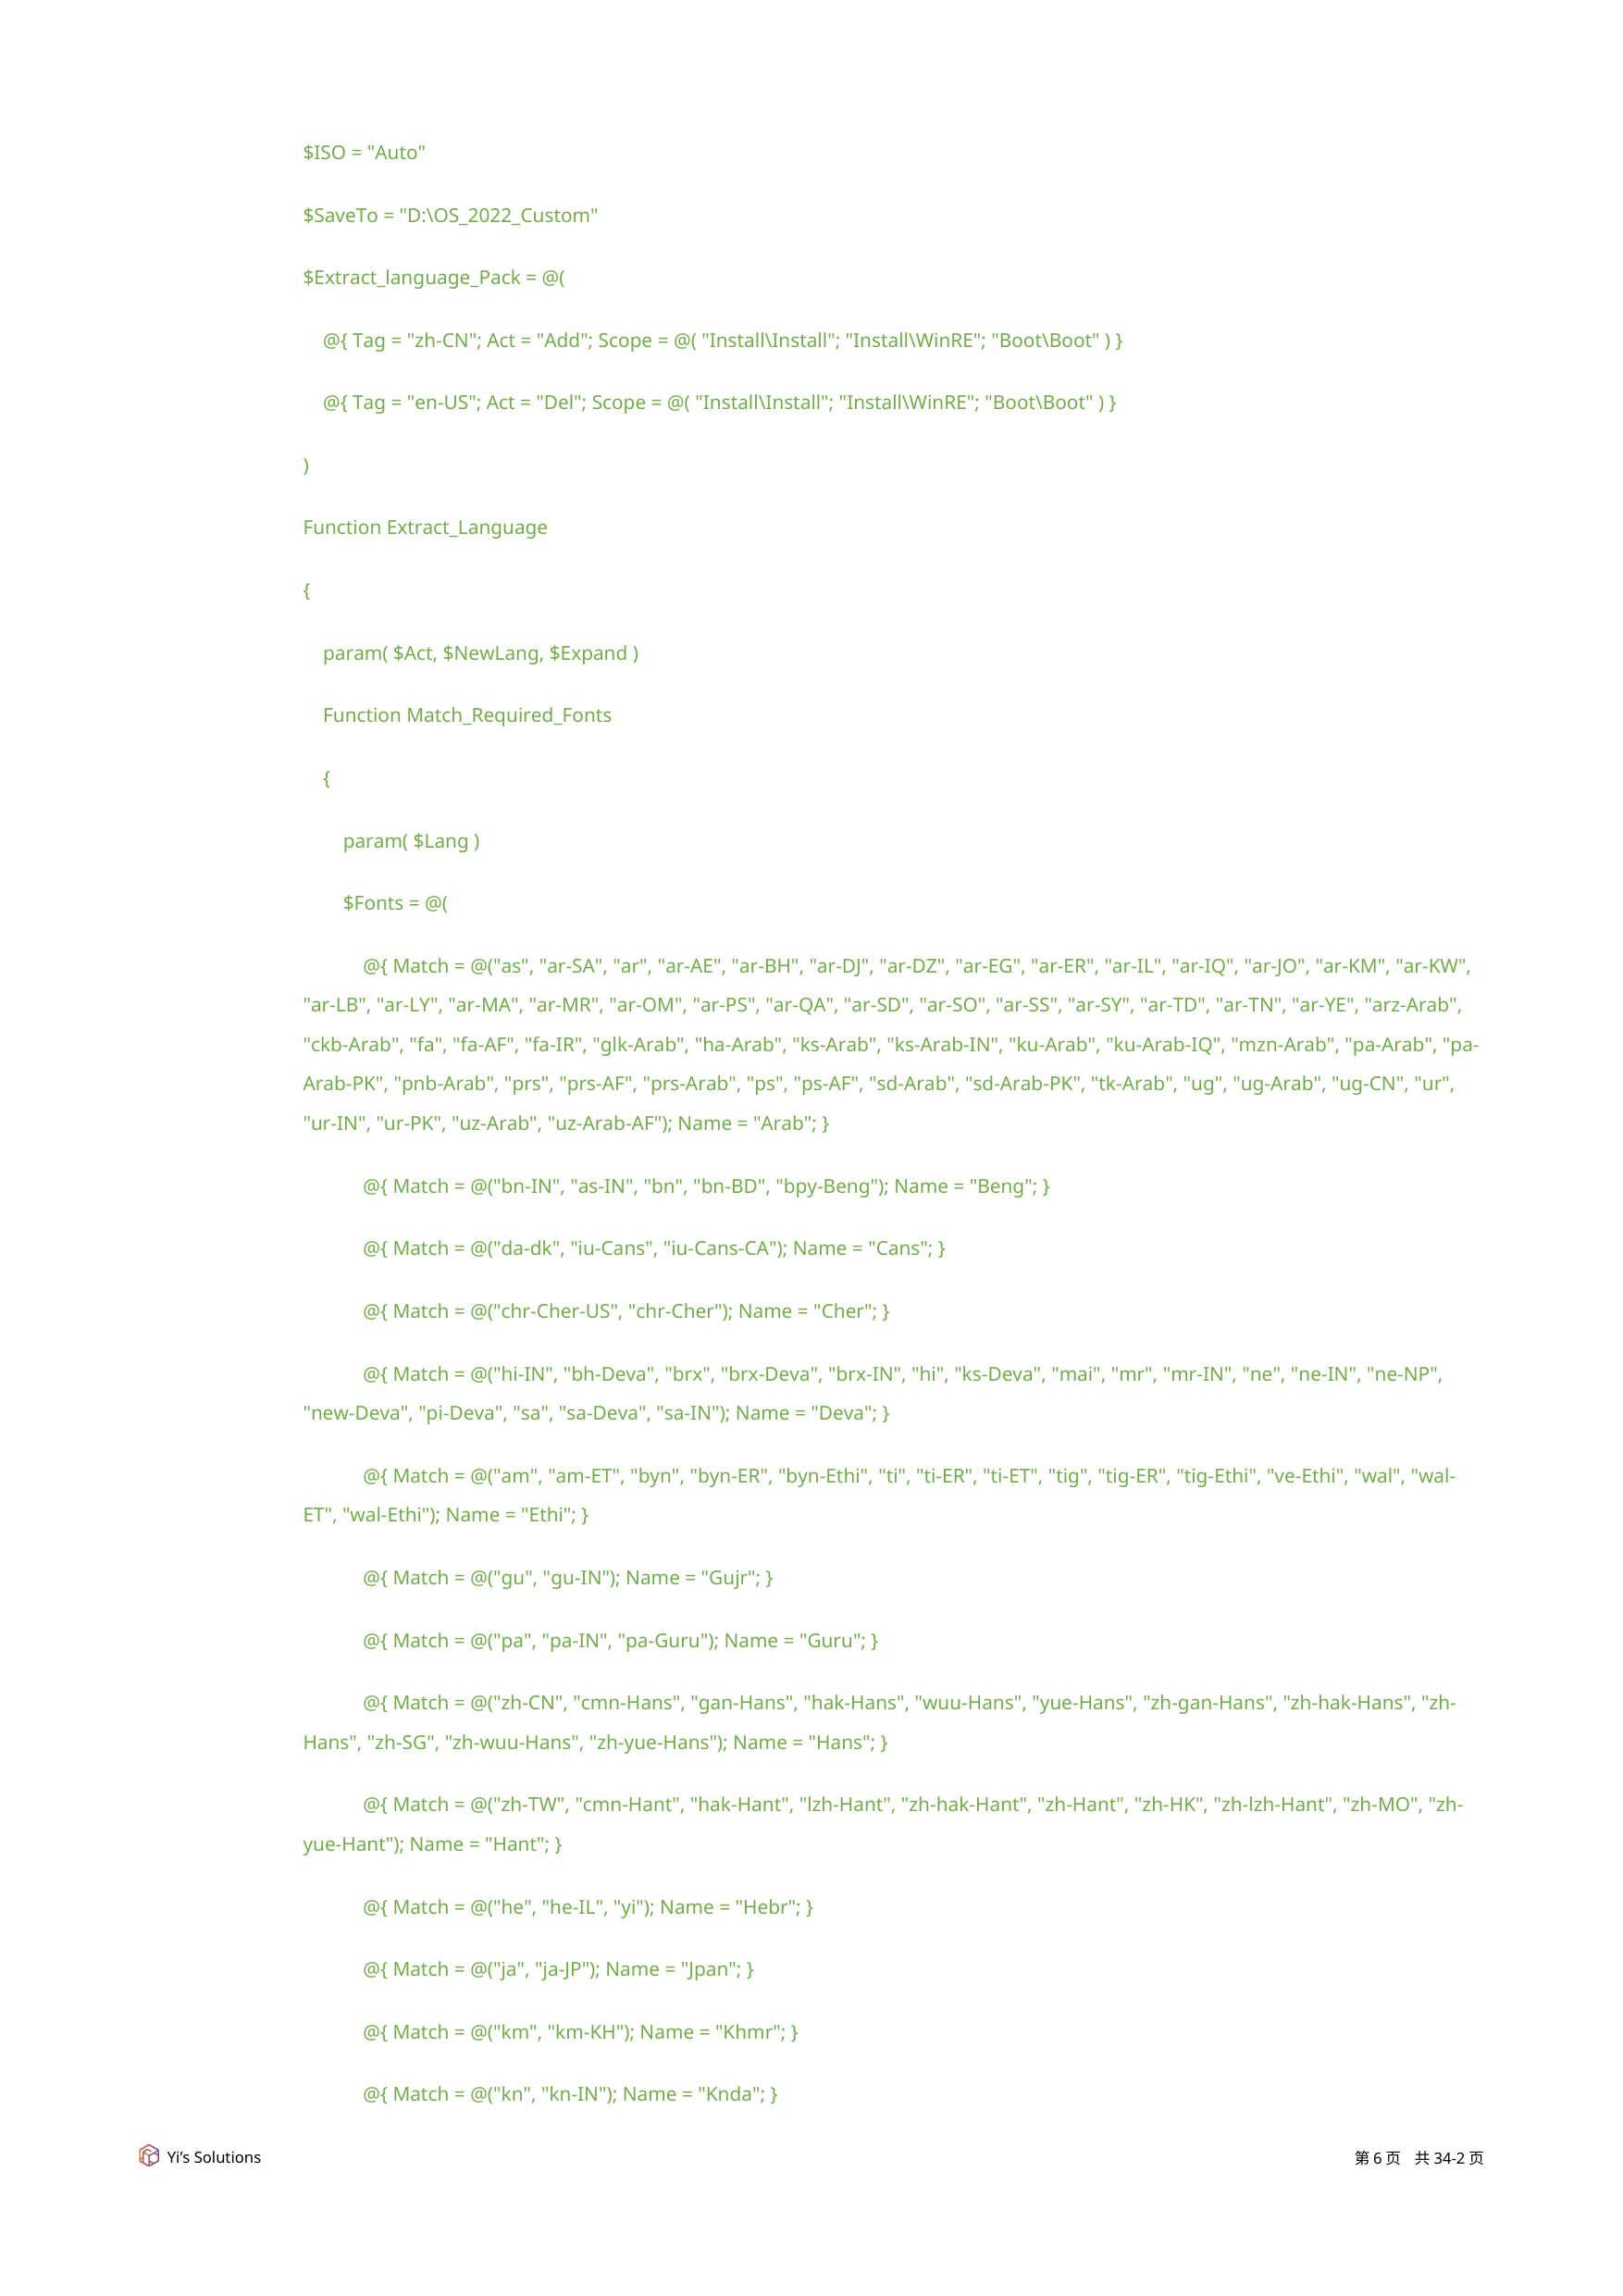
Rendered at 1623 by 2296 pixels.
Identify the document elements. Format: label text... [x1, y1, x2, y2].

list @{ Match = @("am", "am-ET", "byn", "byn-ER", "byn-Ethi", "ti", "ti-ER", "ti-ET", "tig", "tig-ER", "tig-Ethi", "ve-Ethi", "wal", "wal-ET", "wal-Ethi"); Name = "Ethi"; } [303, 1462, 1484, 1528]
list $SaveTo = "D:\OS_2022_Custom" [303, 202, 1484, 228]
list $Fonts = @( [303, 889, 1484, 916]
list param( $Lang ) [303, 827, 1484, 853]
list Function Extract_Language [303, 515, 1484, 540]
list Function Match_Required_Fonts [303, 701, 1484, 728]
list @{ Match = @("ja", "ja-JP"); Name = "Jpan"; } [303, 1955, 1484, 1982]
list @{ Match = @("kn", "kn-IN"); Name = "Knda"; } [303, 2080, 1484, 2107]
list @{ Match = @("bn-IN", "as-IN", "bn", "bn-BD", "bpy-Beng"); Name = "Beng"; } [303, 1173, 1484, 1198]
picture [139, 2144, 159, 2166]
list $ISO = "Auto" [303, 139, 1484, 165]
list { [303, 577, 1484, 603]
list @{ Match = @("km", "km-KH"); Name = "Khmr"; } [303, 2018, 1484, 2044]
list param( $Act, $NewLang, $Expand ) [303, 639, 1484, 665]
list @{ Match = @("he", "he-IL", "yi"); Name = "Hebr"; } [303, 1893, 1484, 1919]
list @{ Tag = "en-US"; Act = "Del"; Scope = @( "Install\Install"; "Install\WinRE"; "Boot\Boot" ) } [303, 389, 1484, 416]
list @{ Match = @("hi-IN", "bh-Deva", "brx", "brx-Deva", "brx-IN", "hi", "ks-Deva", "mai", "mr", "mr-IN", "ne", "ne-IN", "ne-NP", "new-Deva", "pi-Deva", "sa", "sa-Deva", "sa-IN"); Name = "Deva"; } [303, 1360, 1484, 1426]
list $Extract_language_Pack = @( [303, 264, 1484, 291]
list @{ Match = @("pa", "pa-IN", "pa-Guru"); Name = "Guru"; } [303, 1627, 1484, 1653]
list { [303, 764, 1484, 790]
list @{ Match = @("gu", "gu-IN"); Name = "Gujr"; } [303, 1564, 1484, 1590]
list @{ Tag = "zh-CN"; Act = "Add"; Scope = @( "Install\Install"; "Install\WinRE"; "Boot\Boot" ) } [303, 327, 1484, 353]
list @{ Match = @("chr-Cher-US", "chr-Cher"); Name = "Cher"; } [303, 1297, 1484, 1324]
list ) [303, 452, 1484, 478]
list @{ Match = @("as", "ar-SA", "ar", "ar-AE", "ar-BH", "ar-DJ", "ar-DZ", "ar-EG", "ar-ER", "ar-IL", "ar-IQ", "ar-JO", "ar-KM", "ar-KW", "ar-LB", "ar-LY", "ar-MA", "ar-MR", "ar-OM", "ar-PS", "ar-QA", "ar-SD", "ar-SO", "ar-SS", "ar-SY", "ar-TD", "ar-TN", "ar-YE", "arz-Arab", "ckb-Arab", "fa", "fa-AF", "fa-IR", "glk-Arab", "ha-Arab", "ks-Arab", "ks-Arab-IN", "ku-Arab", "ku-Arab-IQ", "mzn-Arab", "pa-Arab", "pa-Arab-PK", "pnb-Arab", "prs", "prs-AF", "prs-Arab", "ps", "ps-AF", "sd-Arab", "sd-Arab-PK", "tk-Arab", "ug", "ug-Arab", "ug-CN", "ur", "ur-IN", "ur-PK", "uz-Arab", "uz-Arab-AF"); Name = "Arab"; } [303, 952, 1484, 1136]
list @{ Match = @("da-dk", "iu-Cans", "iu-Cans-CA"); Name = "Cans"; } [303, 1235, 1484, 1261]
